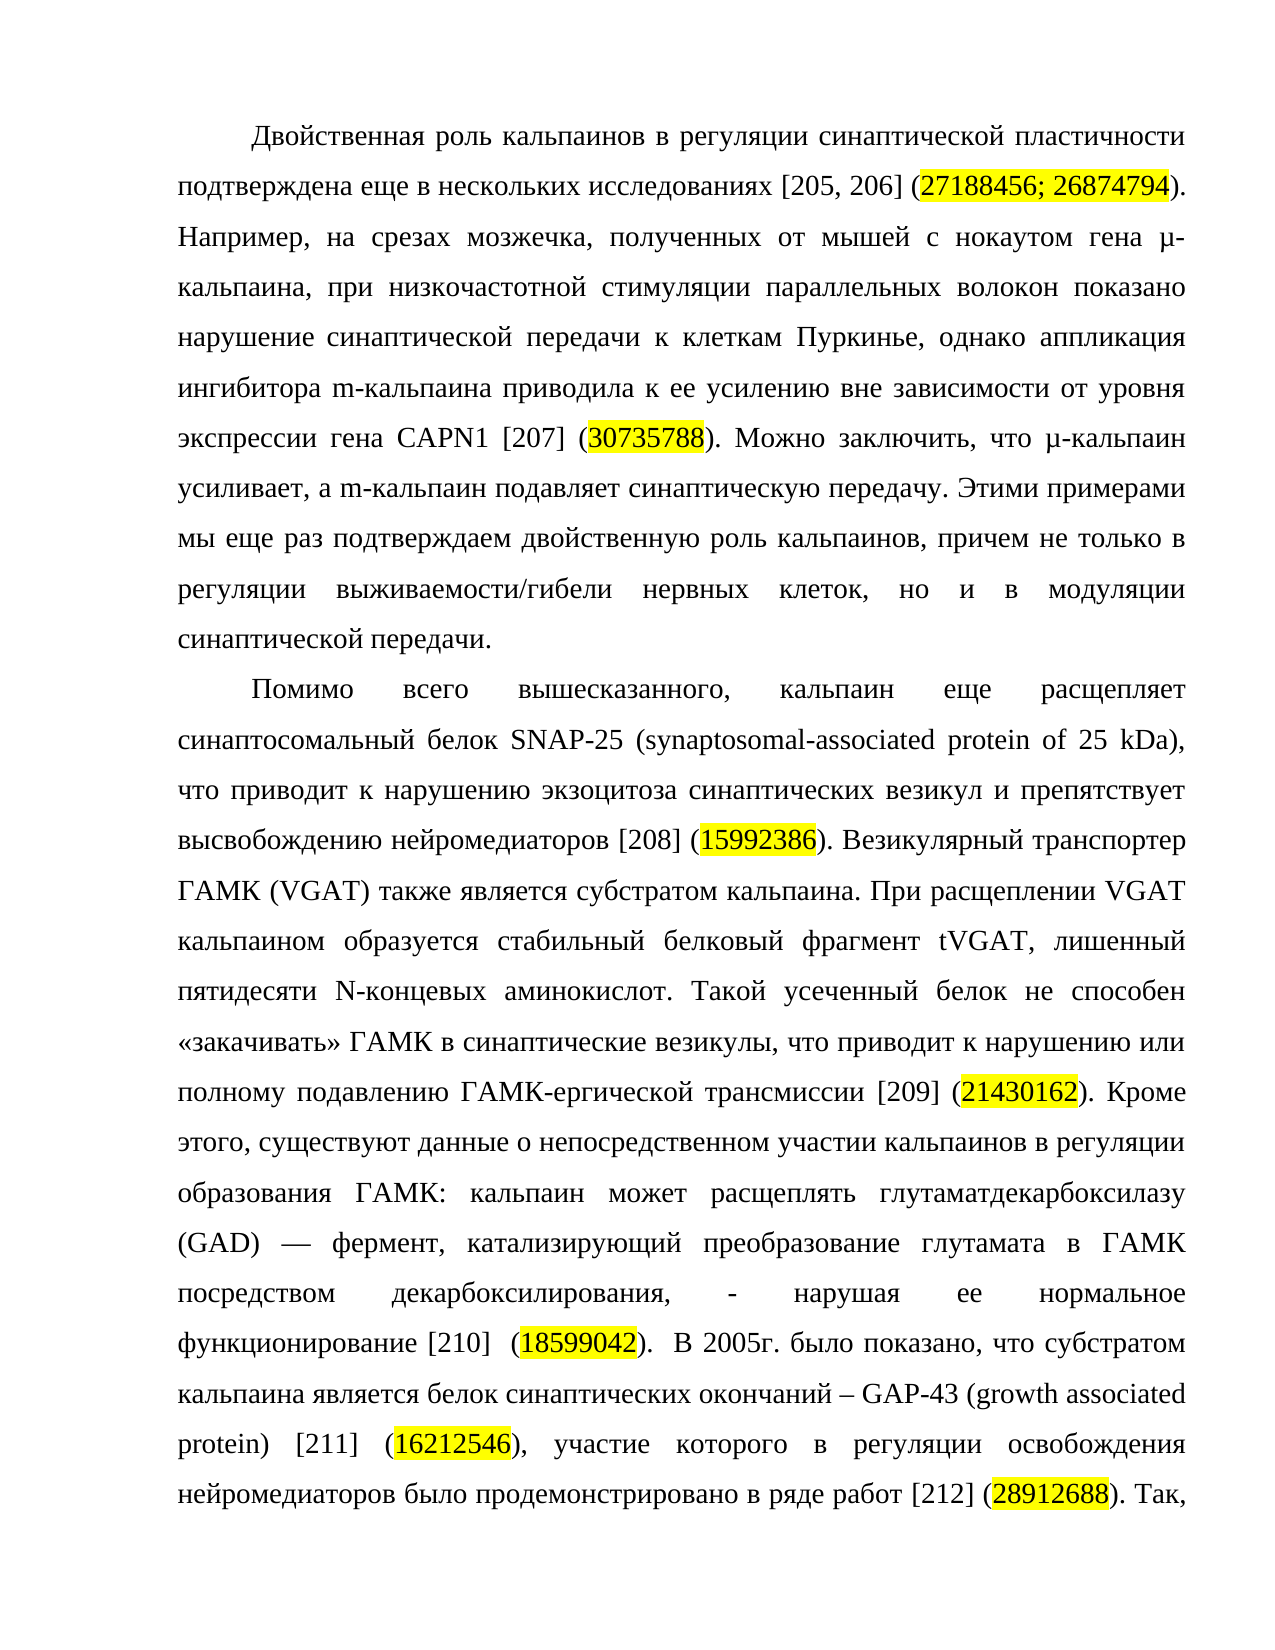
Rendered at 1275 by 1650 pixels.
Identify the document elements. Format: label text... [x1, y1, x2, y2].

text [177, 672, 1186, 1510]
text Двойственная роль кальпаинов в регуляции синаптической пластичности подтверждена еще в нескольких исследованиях [205, 206] (27188456; 26874794). Например, на срезах мозжечка, полученных от мышей с нокаутом гена µ-кальпаина, при низкочастотной стимуляции параллельных волокон показано нарушение синаптической передачи к клеткам Пуркинье, однако аппликация ингибитора m-кальпаина приводила к ее усилению вне зависимости от уровня экспрессии гена CAPN1 [207] (30735788). Можно заключить, что µ-кальпаин усиливает, а m-кальпаин подавляет синаптическую передачу. Этими примерами мы еще раз подтверждаем двойственную роль кальпаинов, причем не только в регуляции выживаемости/гибели нервных клеток, но и в модуляции синаптической передачи. [177, 118, 1186, 655]
